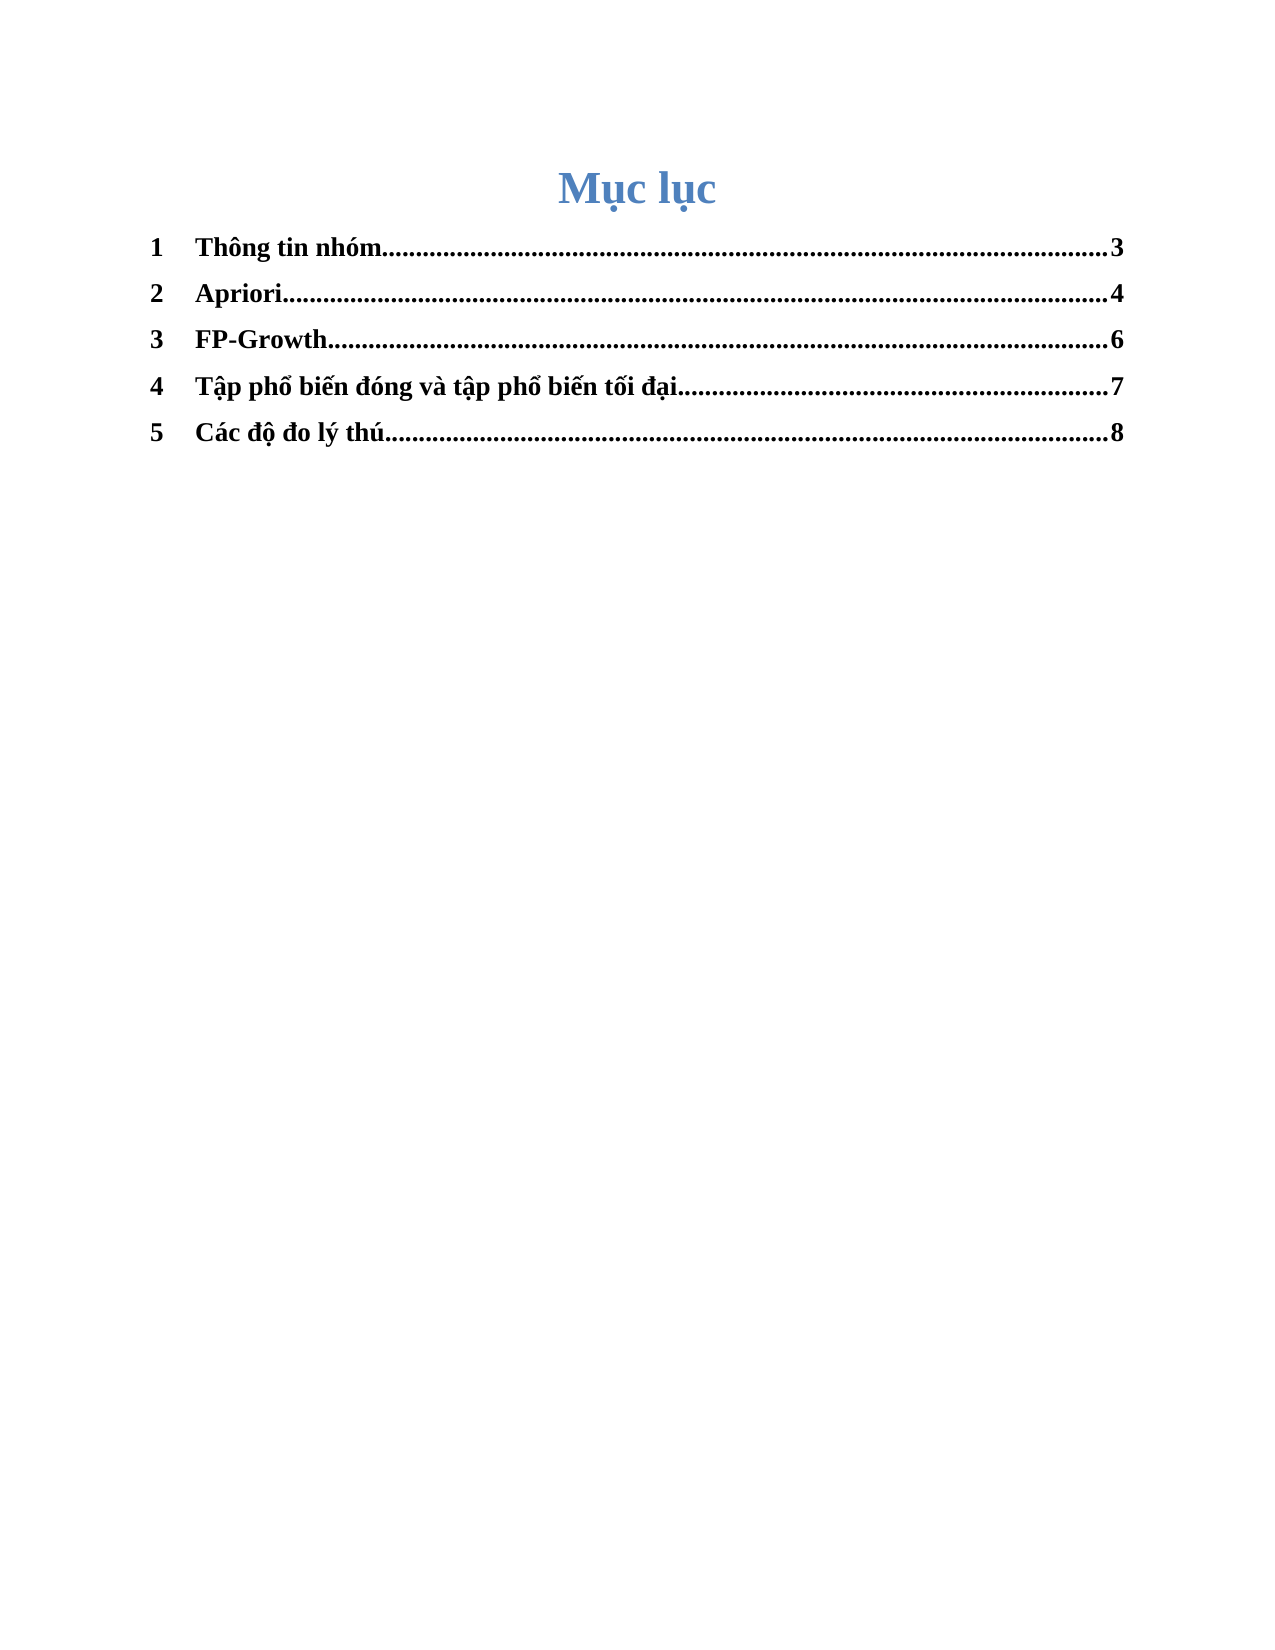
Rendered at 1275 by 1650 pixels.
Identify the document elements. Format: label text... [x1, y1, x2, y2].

text 2 Apriori 4 [150, 277, 1125, 309]
text 4 Tập phổ biến đóng và tập phổ biến tối đại 7 [150, 370, 1125, 401]
subtitle Mục lục [150, 160, 1125, 213]
text 5 Các độ đo lý thú 8 [150, 416, 1125, 447]
text 3 FP-Growth 6 [150, 324, 1125, 355]
text 1 Thông tin nhóm 3 [150, 231, 1125, 262]
